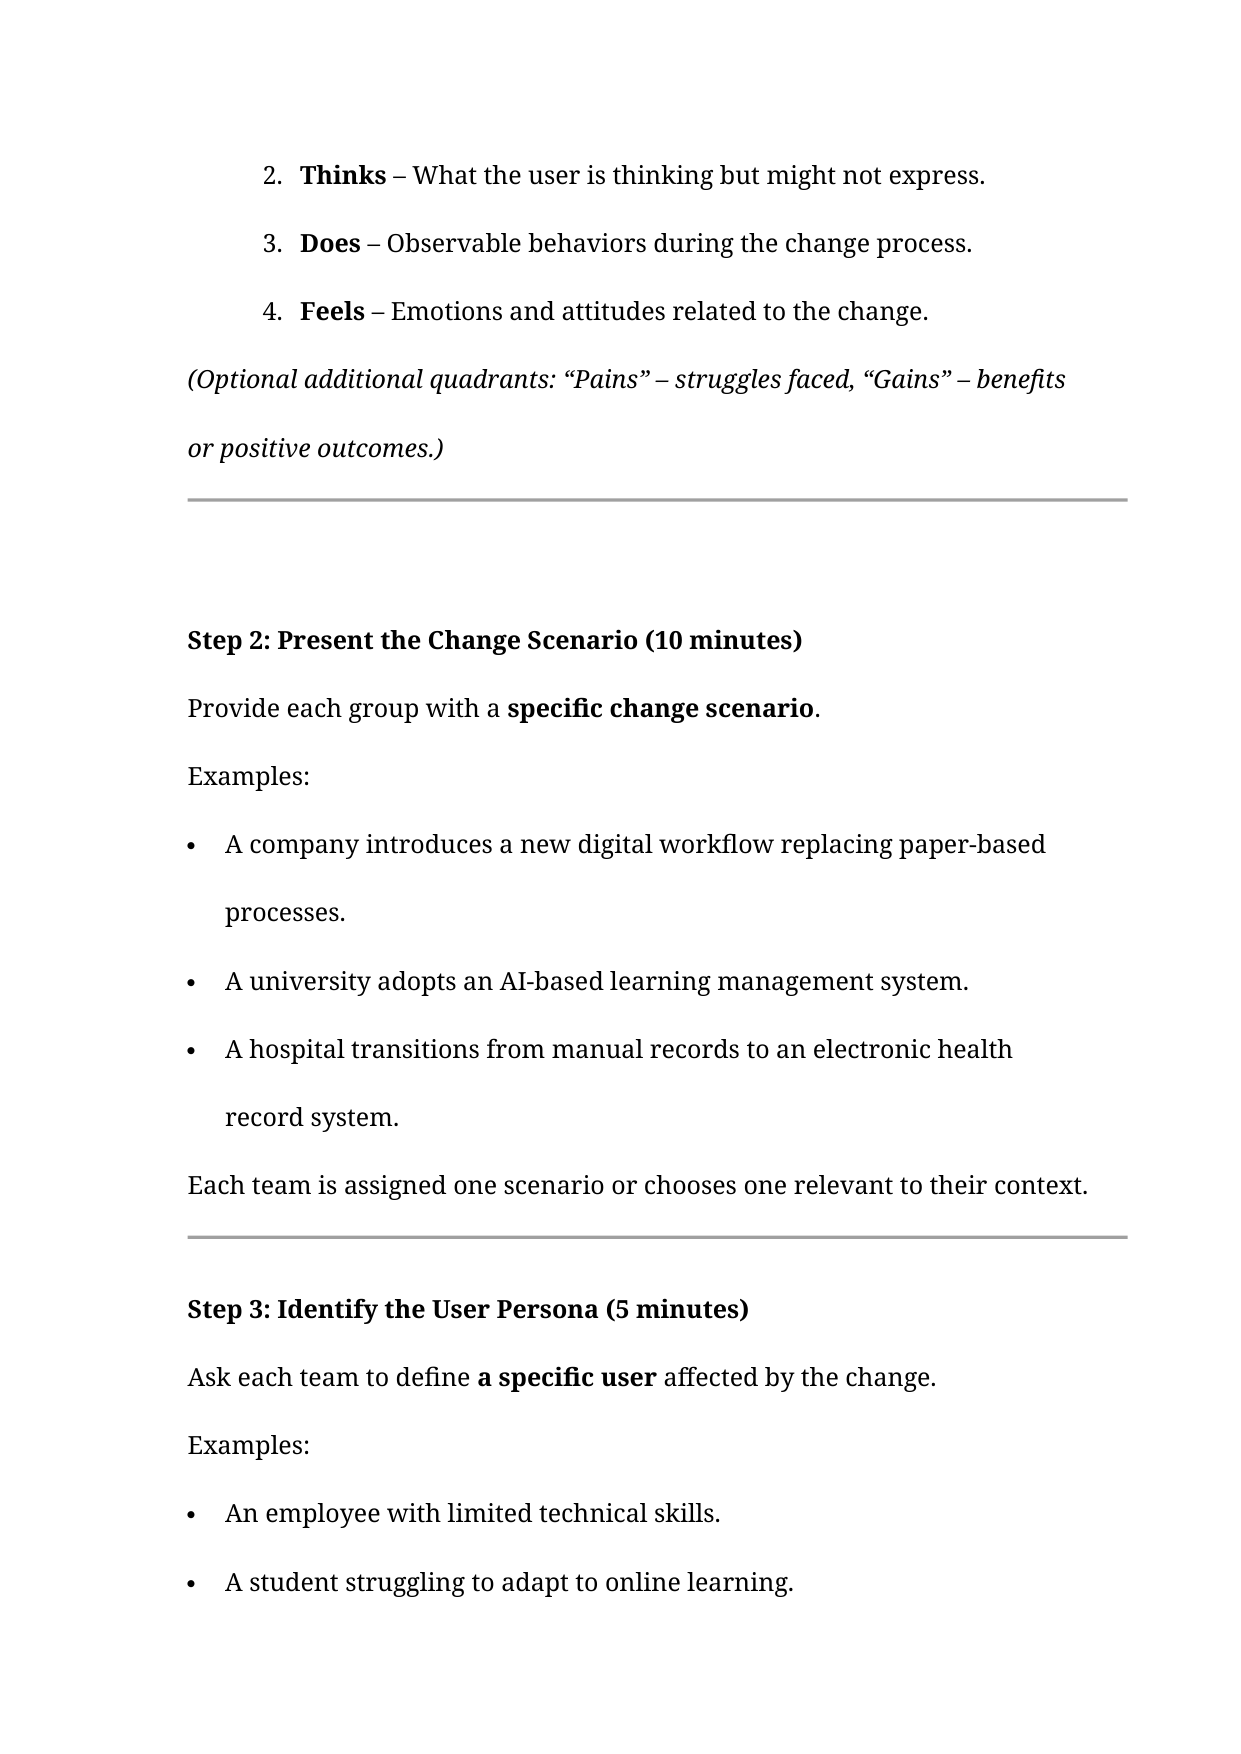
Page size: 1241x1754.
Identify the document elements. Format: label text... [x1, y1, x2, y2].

text (Optional additional quadrants: “Pains” – struggles faced, “Gains” – benefits or positive outcomes.) [187, 362, 1090, 464]
list Does – Observable behaviors during the change process. [262, 226, 1090, 260]
list A university adopts an AI-based learning management system. [187, 963, 1090, 997]
list A student struggling to adapt to online learning. [187, 1564, 1090, 1598]
text Ask each team to define a specific user affected by the change. Examples: [187, 1360, 1090, 1462]
text Provide each group with a specific change scenario. Examples: [187, 691, 1090, 793]
text Each team is assigned one scenario or chooses one relevant to their context. [187, 1168, 1090, 1202]
list An employee with limited technical skills. [187, 1496, 1090, 1530]
list A company introduces a new digital workflow replacing paper-based processes. [187, 827, 1090, 929]
text Step 2: Present the Change Scenario (10 minutes) [187, 623, 1090, 657]
list Feels – Emotions and attitudes related to the change. [262, 294, 1090, 328]
list Thinks – What the user is thinking but might not express. [262, 158, 1090, 192]
list A hospital transitions from manual records to an electronic health record system. [187, 1031, 1090, 1133]
text Step 3: Identify the User Persona (5 minutes) [187, 1292, 1090, 1326]
